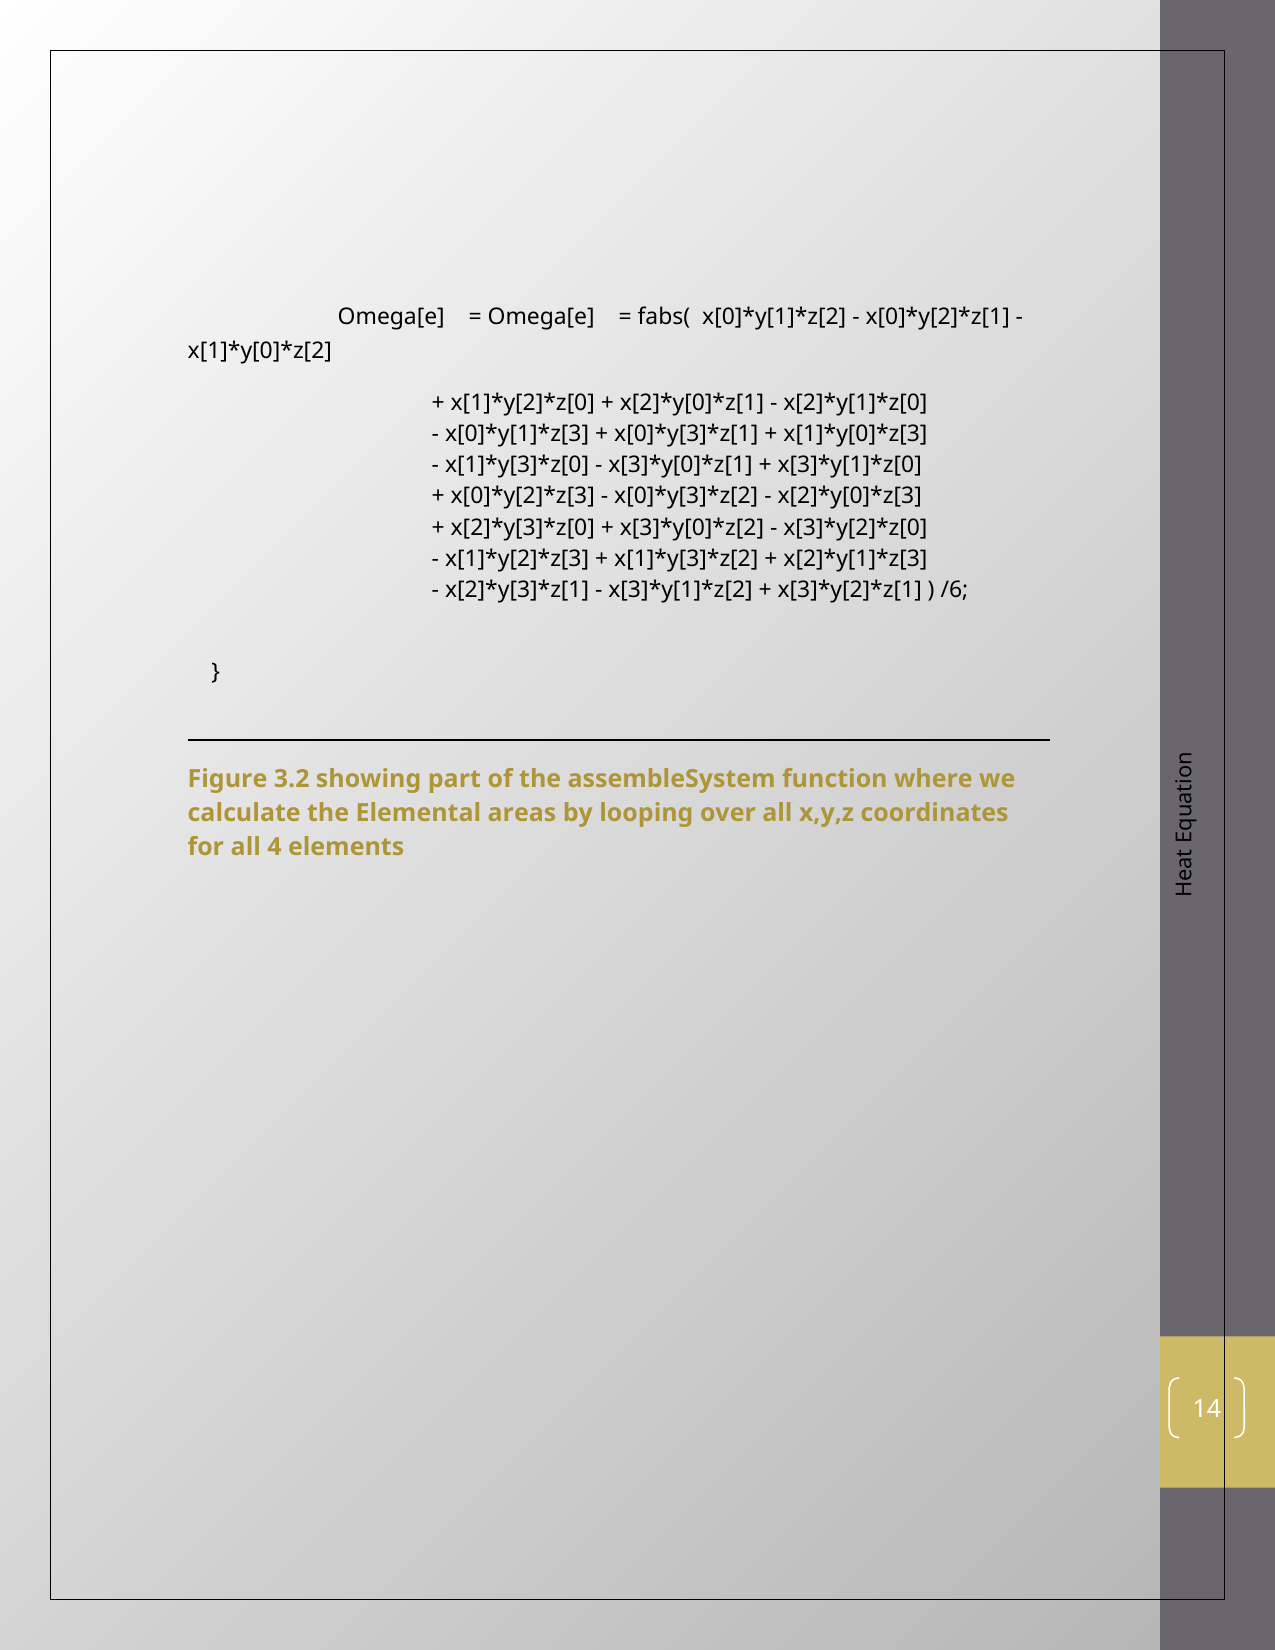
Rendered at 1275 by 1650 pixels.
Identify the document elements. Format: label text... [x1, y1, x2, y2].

text + x[1]*y[2]*z[0] + x[2]*y[0]*z[1] - x[2]*y[1]*z[0] [187, 385, 1050, 417]
text Omega[e] = Omega[e] = fabs( x[0]*y[1]*z[2] - x[0]*y[2]*z[1] - x[1]*y[0]*z[2] [187, 300, 1050, 366]
subtitle Figure 3.2 showing part of the assembleSystem function where we calculate the Elemental areas by looping over all x,y,z coordinates for all 4 elements [187, 760, 1050, 863]
text - x[1]*y[3]*z[0] - x[3]*y[0]*z[1] + x[3]*y[1]*z[0] [187, 448, 1050, 479]
text - x[0]*y[1]*z[3] + x[0]*y[3]*z[1] + x[1]*y[0]*z[3] [187, 417, 1050, 448]
text - x[2]*y[3]*z[1] - x[3]*y[1]*z[2] + x[3]*y[2]*z[1] ) /6; [187, 573, 1050, 604]
text + x[0]*y[2]*z[3] - x[0]*y[3]*z[2] - x[2]*y[0]*z[3] [187, 479, 1050, 510]
text - x[1]*y[2]*z[3] + x[1]*y[3]*z[2] + x[2]*y[1]*z[3] [187, 542, 1050, 573]
text + x[2]*y[3]*z[0] + x[3]*y[0]*z[2] - x[3]*y[2]*z[0] [187, 510, 1050, 542]
text } [187, 655, 1050, 686]
